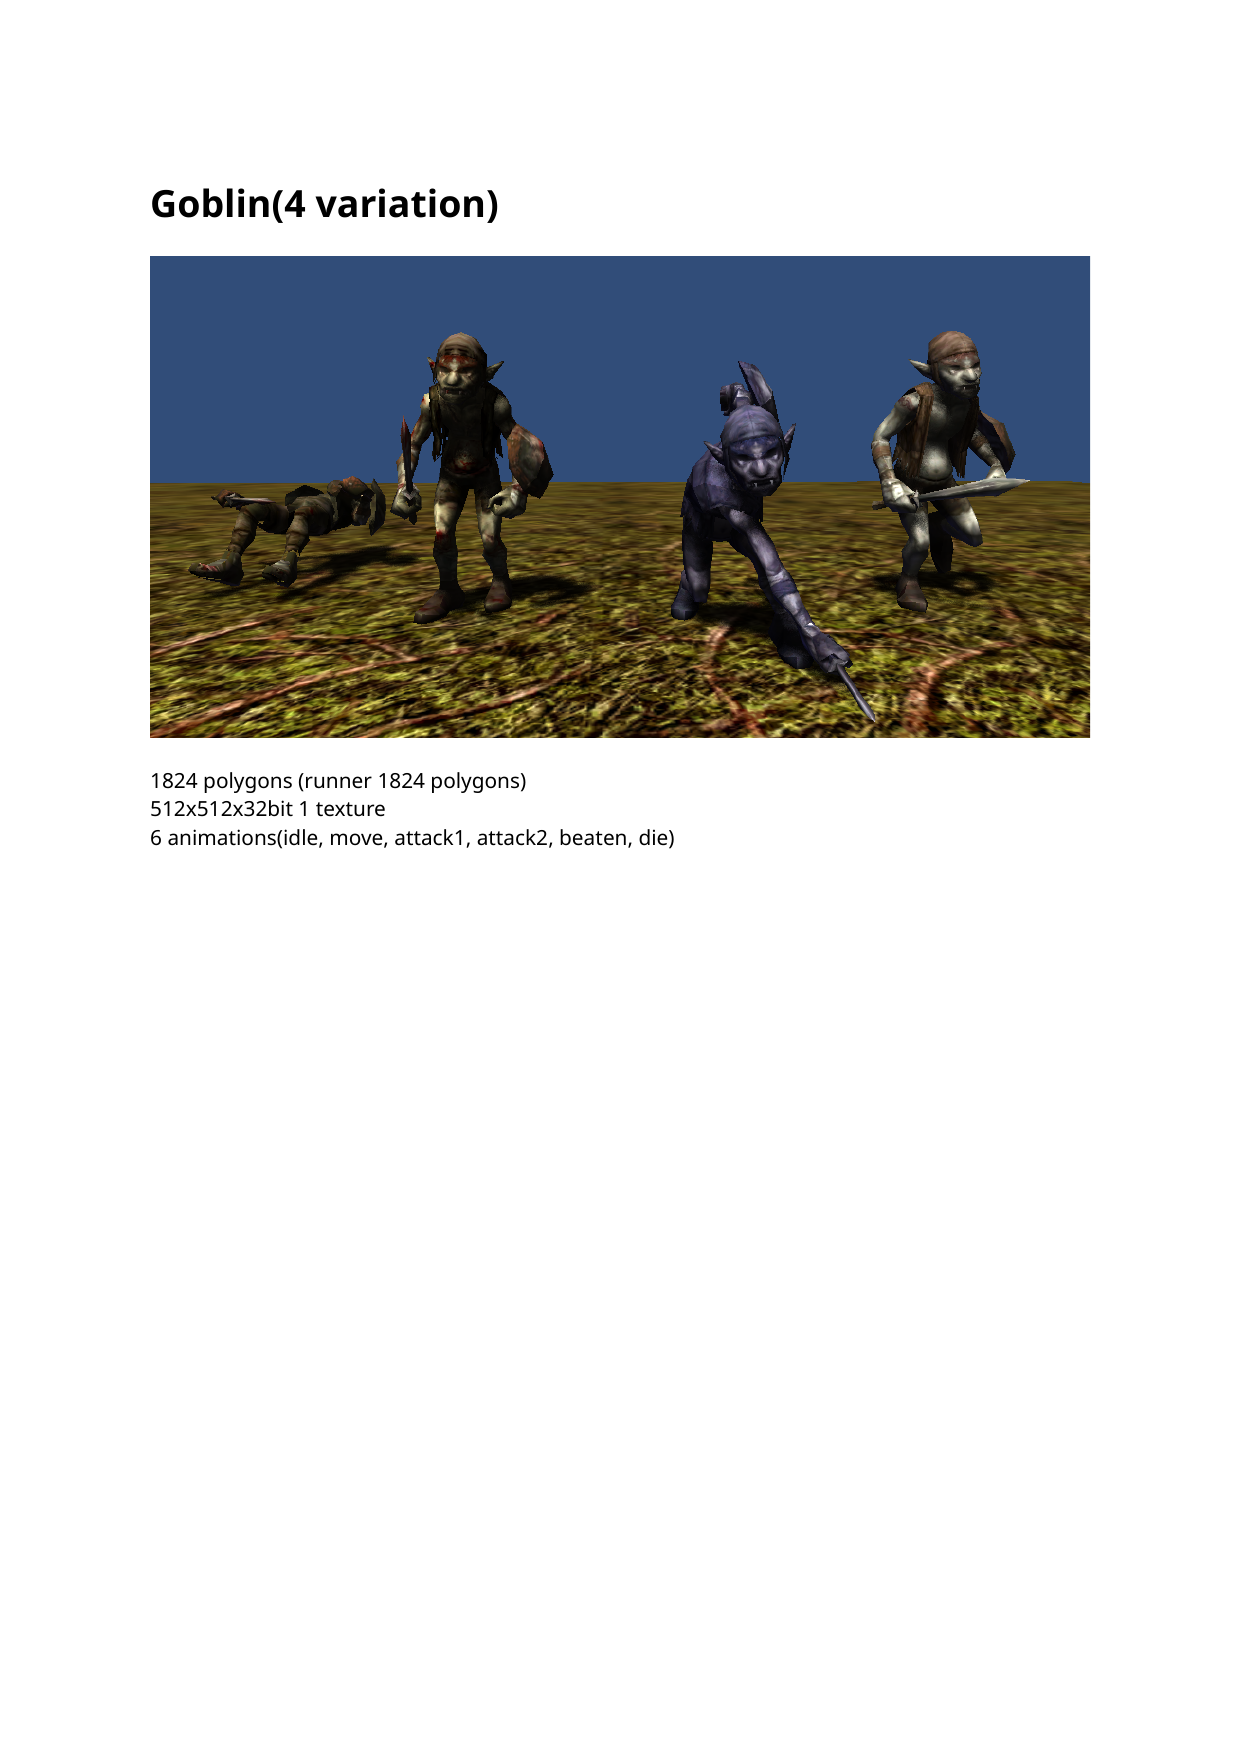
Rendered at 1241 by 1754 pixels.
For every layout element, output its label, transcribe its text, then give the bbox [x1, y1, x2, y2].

text Goblin(4 variation) [150, 177, 1090, 228]
picture [150, 256, 1091, 738]
text 6 animations(idle, move, attack1, attack2, beaten, die) [150, 823, 1090, 851]
text 1824 polygons (runner 1824 polygons) [150, 766, 1090, 794]
text 512x512x32bit 1 texture [150, 794, 1090, 823]
